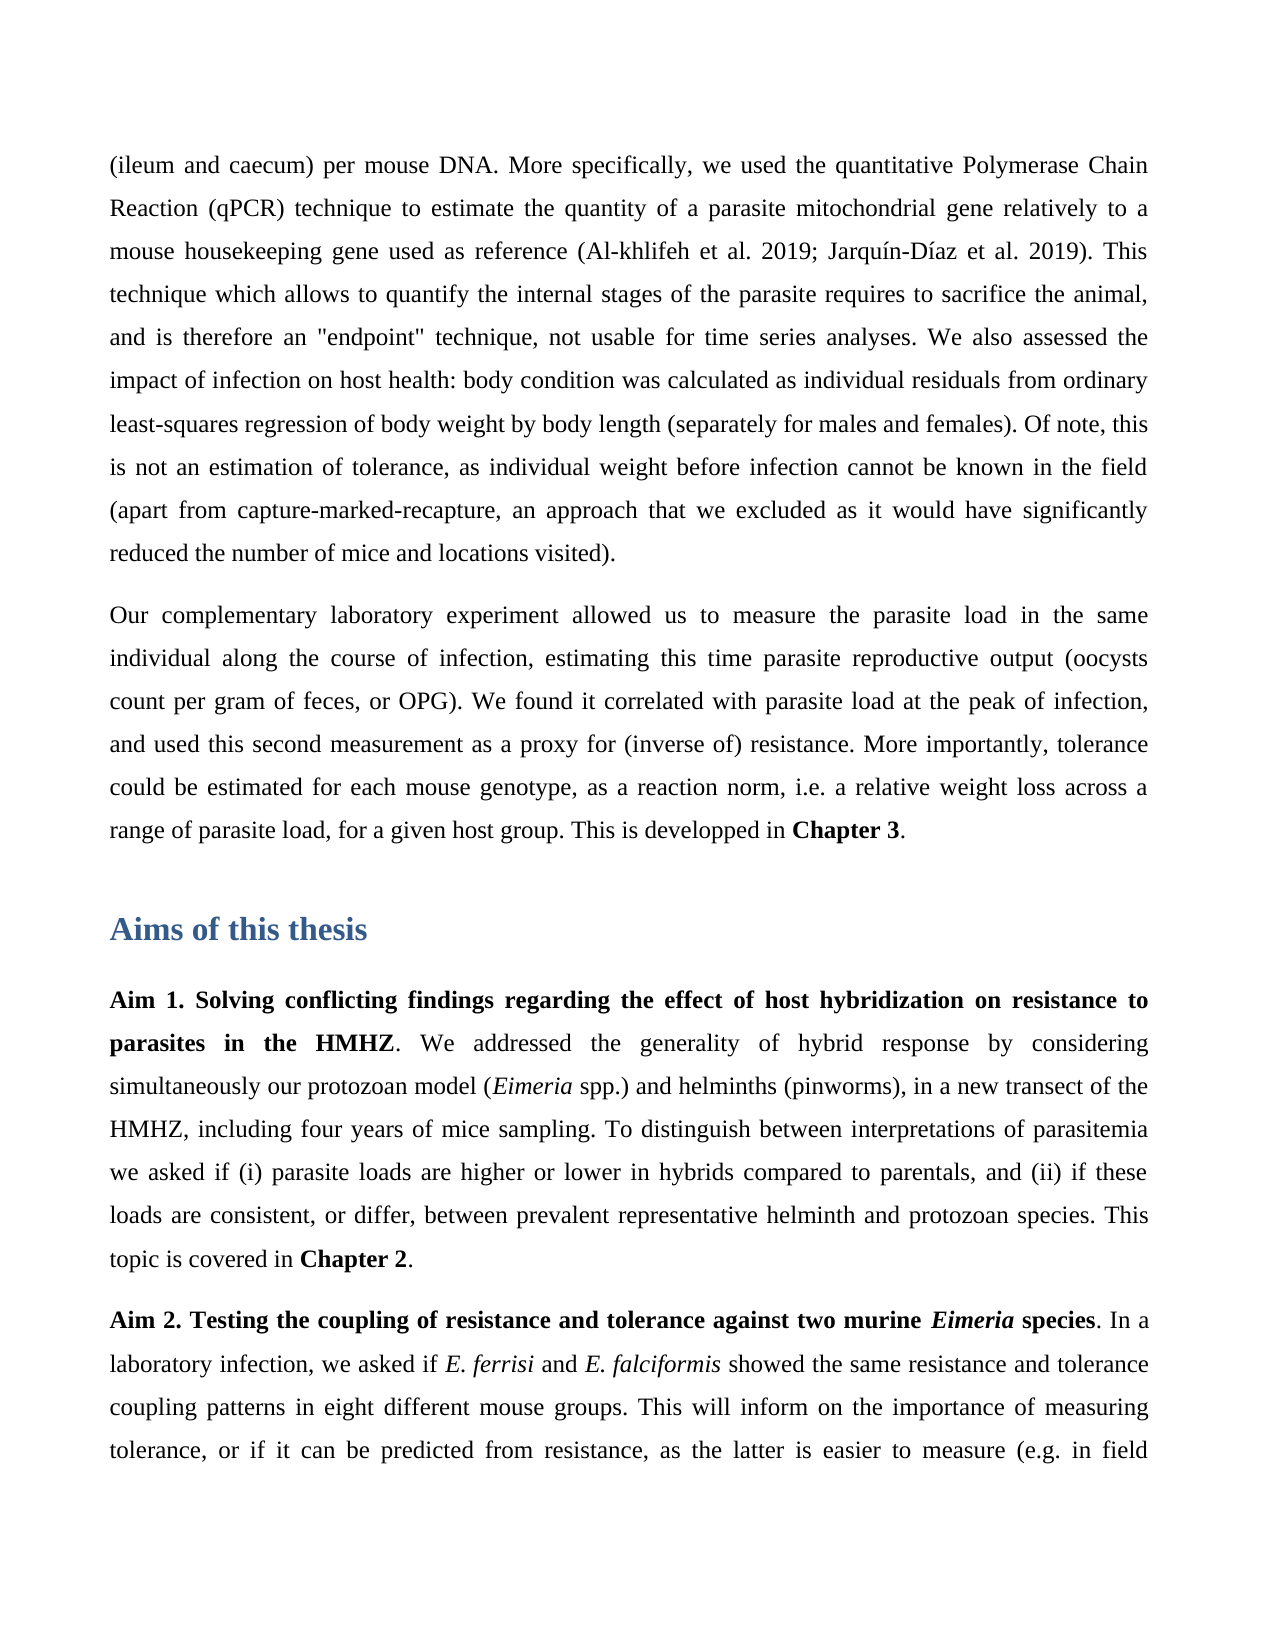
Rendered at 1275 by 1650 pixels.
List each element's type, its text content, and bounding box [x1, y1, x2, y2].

subtitle Aims of this thesis [109, 909, 1149, 947]
text Aim 1. Solving conflicting findings regarding the effect of host hybridization on resistance to parasites in the HMHZ. We addressed the generality of hybrid response by considering simultaneously our protozoan model (Eimeria spp.) and helminths (pinworms), in a new transect of the HMHZ, including four years of mice sampling. To distinguish between interpretations of parasitemia we asked if (i) parasite loads are higher or lower in hybrids compared to parentals, and (ii) if these loads are consistent, or differ, between prevalent representative helminth and protozoan species. This topic is covered in Chapter 2. [109, 985, 1149, 1272]
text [109, 150, 1149, 567]
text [109, 1306, 1149, 1464]
text Our complementary laboratory experiment allowed us to measure the parasite load in the same individual along the course of infection, estimating this time parasite reproductive output (oocysts count per gram of feces, or OPG). We found it correlated with parasite load at the peak of infection, and used this second measurement as a proxy for (inverse of) resistance. More importantly, tolerance could be estimated for each mouse genotype, as a reaction norm, i.e. a relative weight loss across a range of parasite load, for a given host group. This is developped in Chapter 3. [109, 600, 1149, 844]
